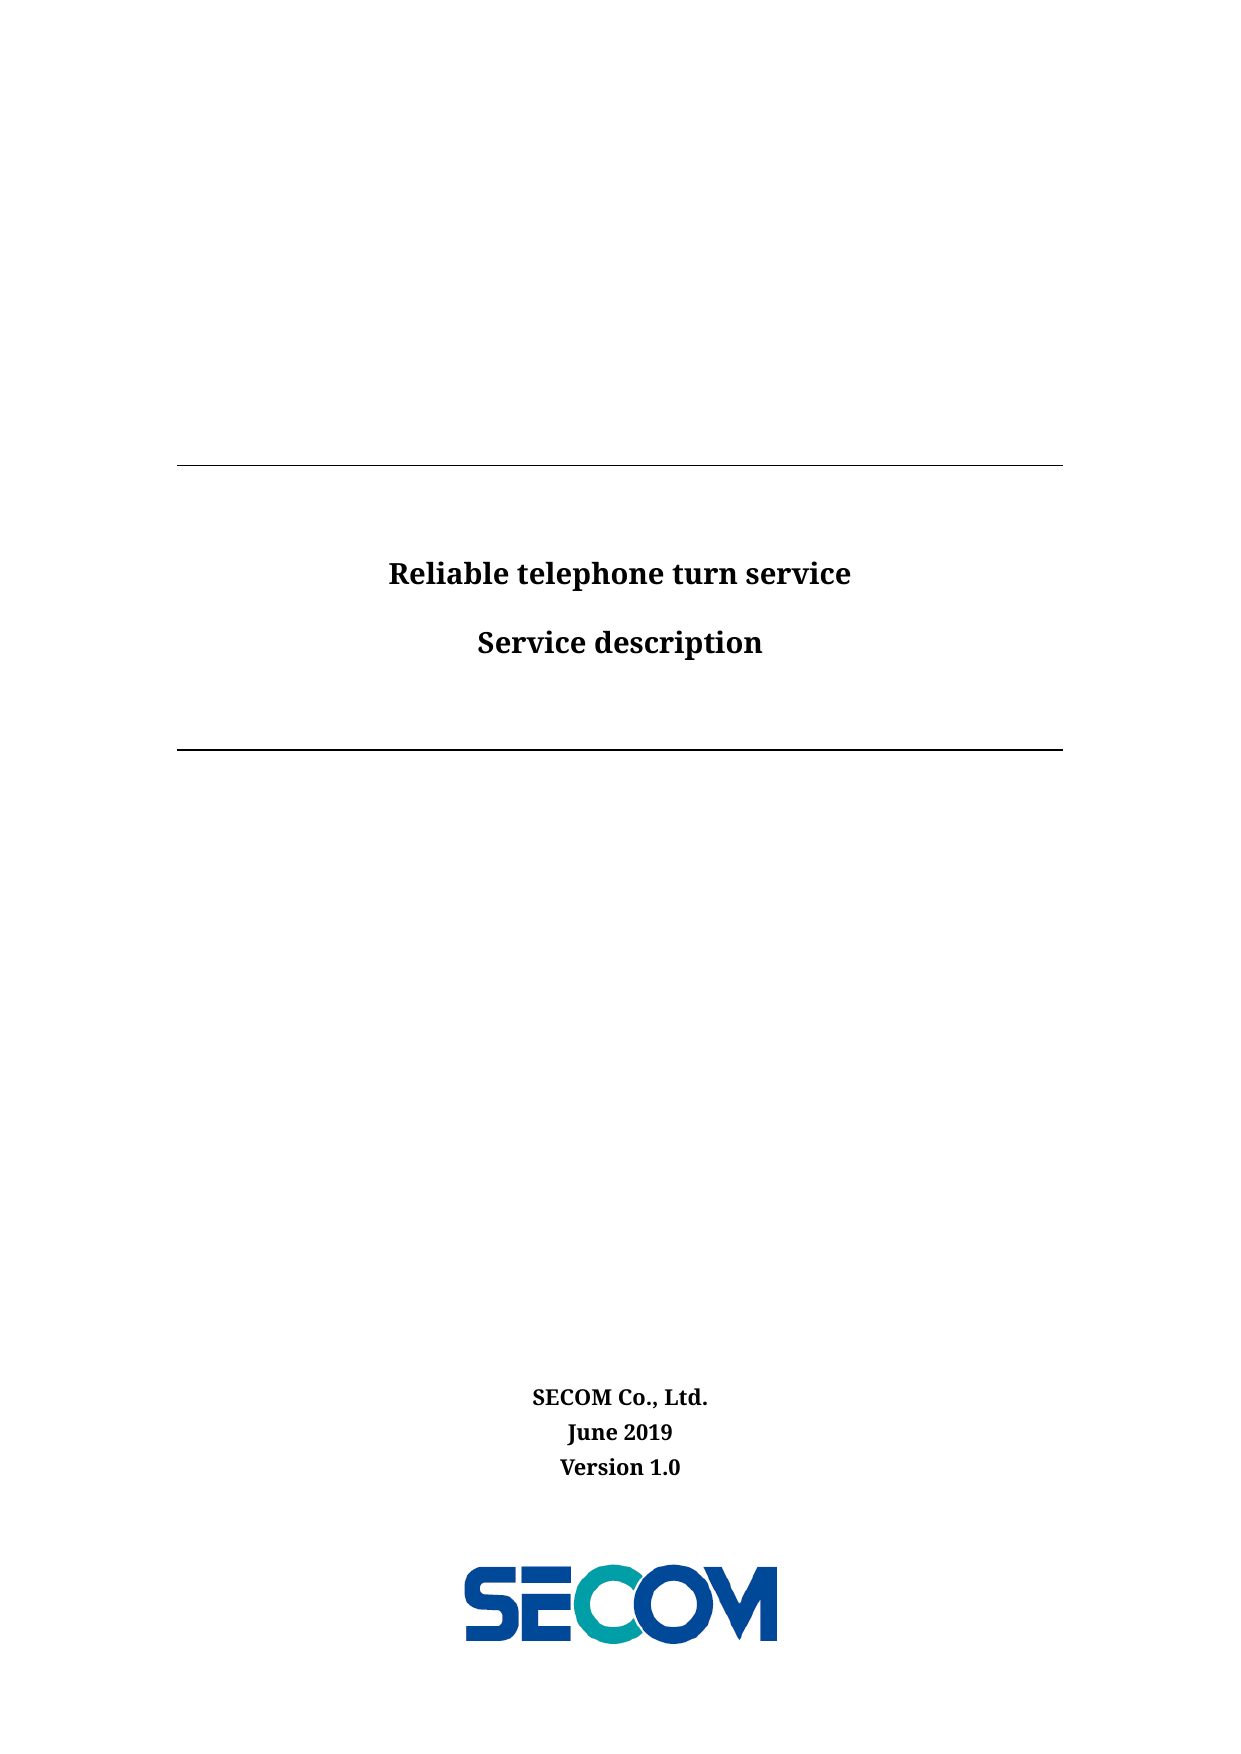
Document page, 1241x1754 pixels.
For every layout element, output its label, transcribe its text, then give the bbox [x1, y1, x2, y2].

text June 2019 [177, 1414, 1063, 1449]
text Version 1.0 [177, 1449, 1063, 1484]
text Reliable telephone turn service [177, 538, 1063, 608]
text Service description [177, 608, 1063, 678]
text SECOM Co., Ltd. [177, 1379, 1063, 1414]
picture [455, 1554, 786, 1651]
